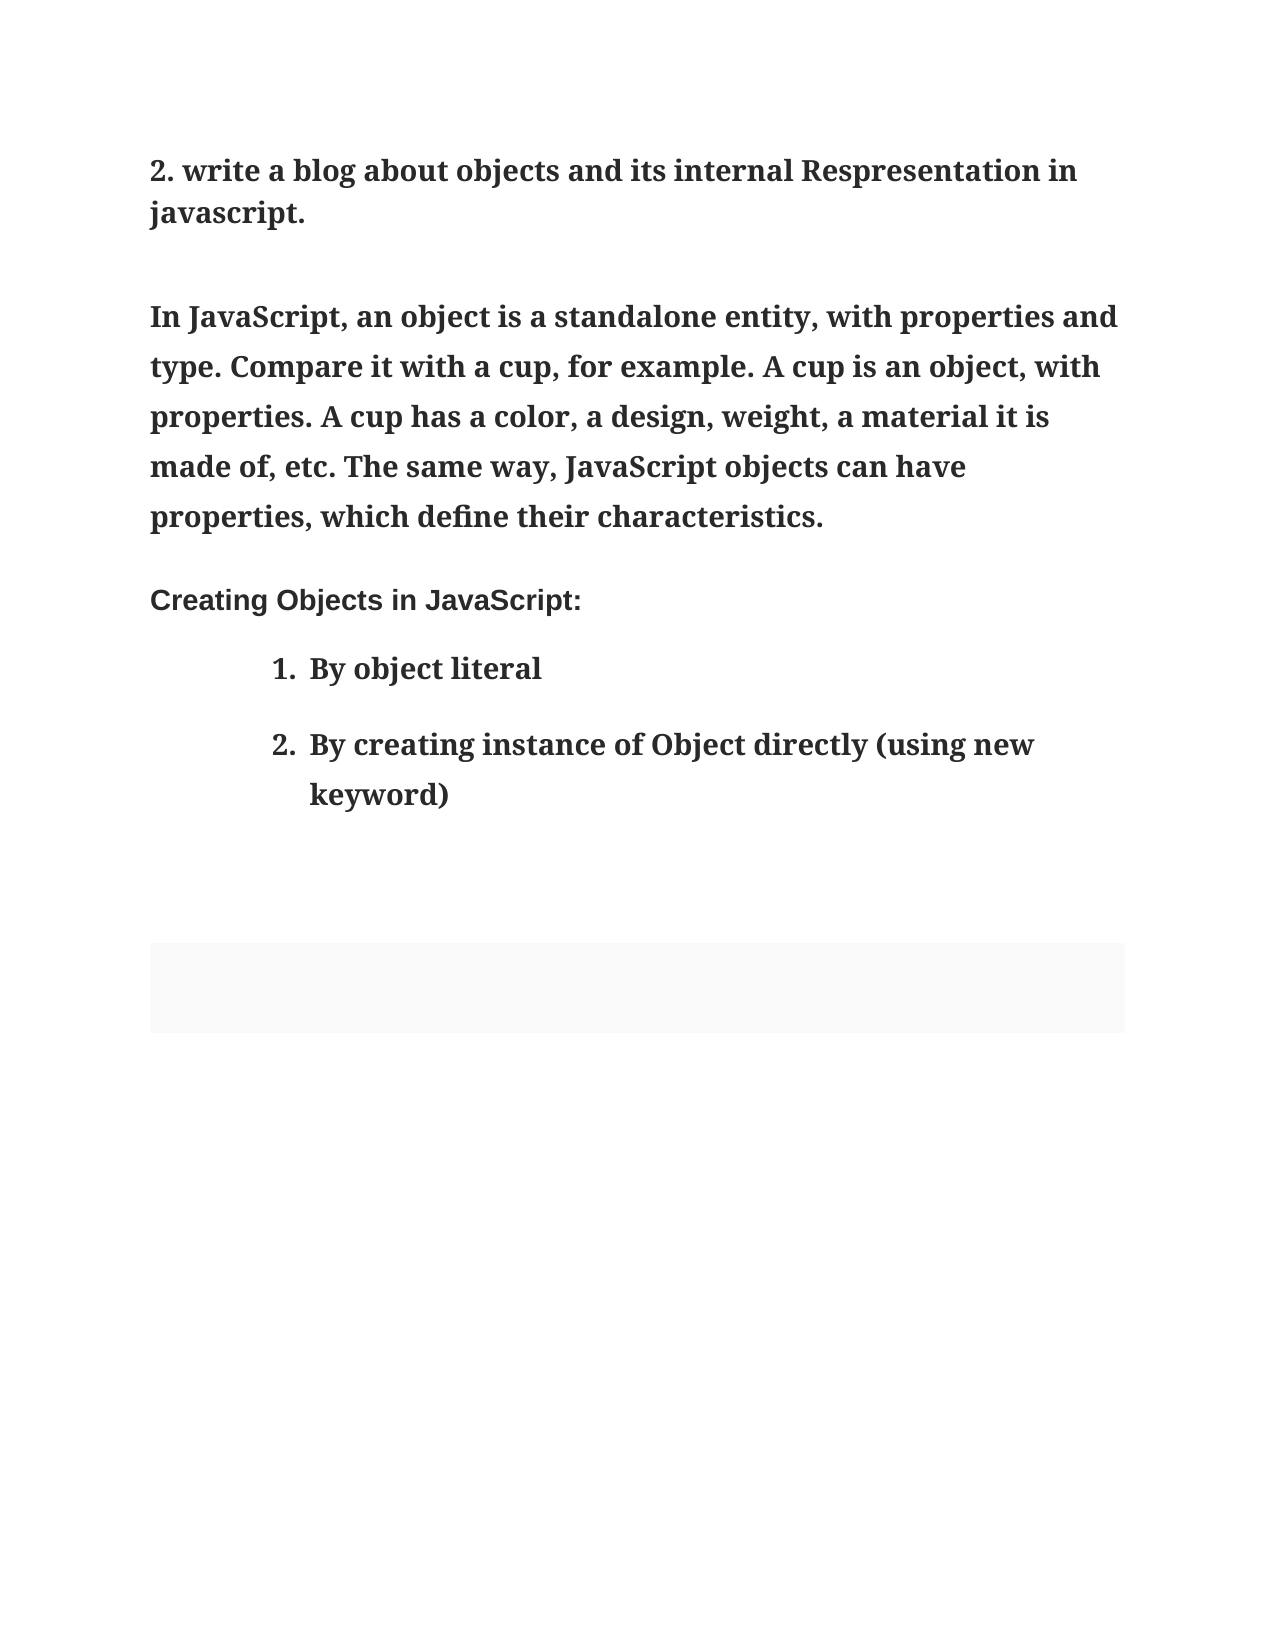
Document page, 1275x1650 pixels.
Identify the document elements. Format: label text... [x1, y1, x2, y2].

text 2. write a blog about objects and its internal Respresentation in javascript. [150, 150, 1125, 232]
list By object literal [272, 638, 1125, 688]
list By creating instance of Object directly (using new keyword) [272, 714, 1125, 814]
text Creating Objects in JavaScript: [150, 579, 1125, 616]
text In JavaScript, an object is a standalone entity, with properties and type. Compare it with a cup, for example. A cup is an object, with properties. A cup has a color, a design, weight, a material it is made of, etc. The same way, JavaScript objects can have properties, which define their characteristics. [150, 286, 1125, 536]
